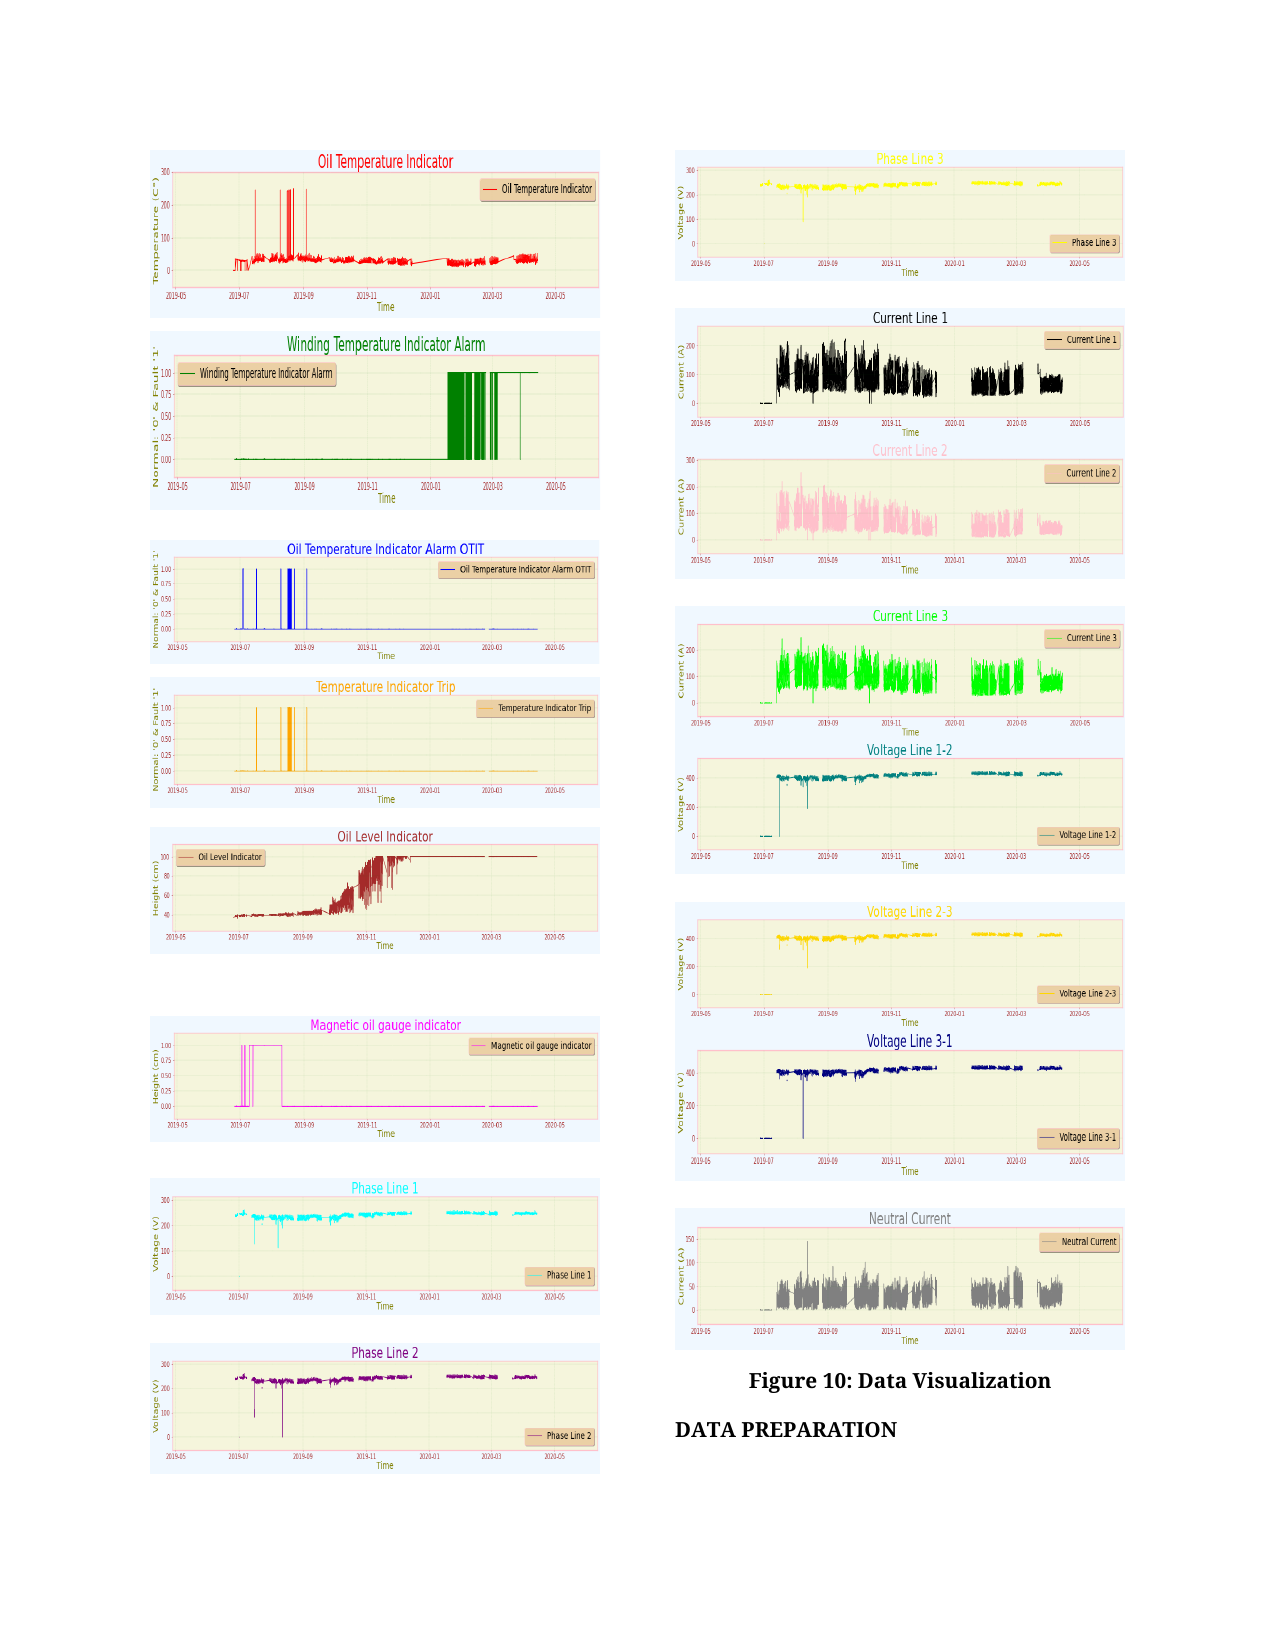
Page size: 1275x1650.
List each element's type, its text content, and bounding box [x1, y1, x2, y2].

text DATA PREPARATION [675, 1416, 1125, 1444]
picture [675, 902, 1125, 1181]
picture [675, 308, 1125, 579]
picture [675, 1208, 1125, 1350]
picture [150, 677, 600, 808]
picture [150, 150, 600, 318]
picture [150, 827, 600, 954]
picture [675, 606, 1125, 874]
picture [150, 1016, 600, 1142]
picture [150, 540, 600, 664]
picture [150, 1178, 600, 1315]
picture [150, 331, 600, 510]
picture [150, 1343, 600, 1474]
picture [675, 150, 1125, 281]
